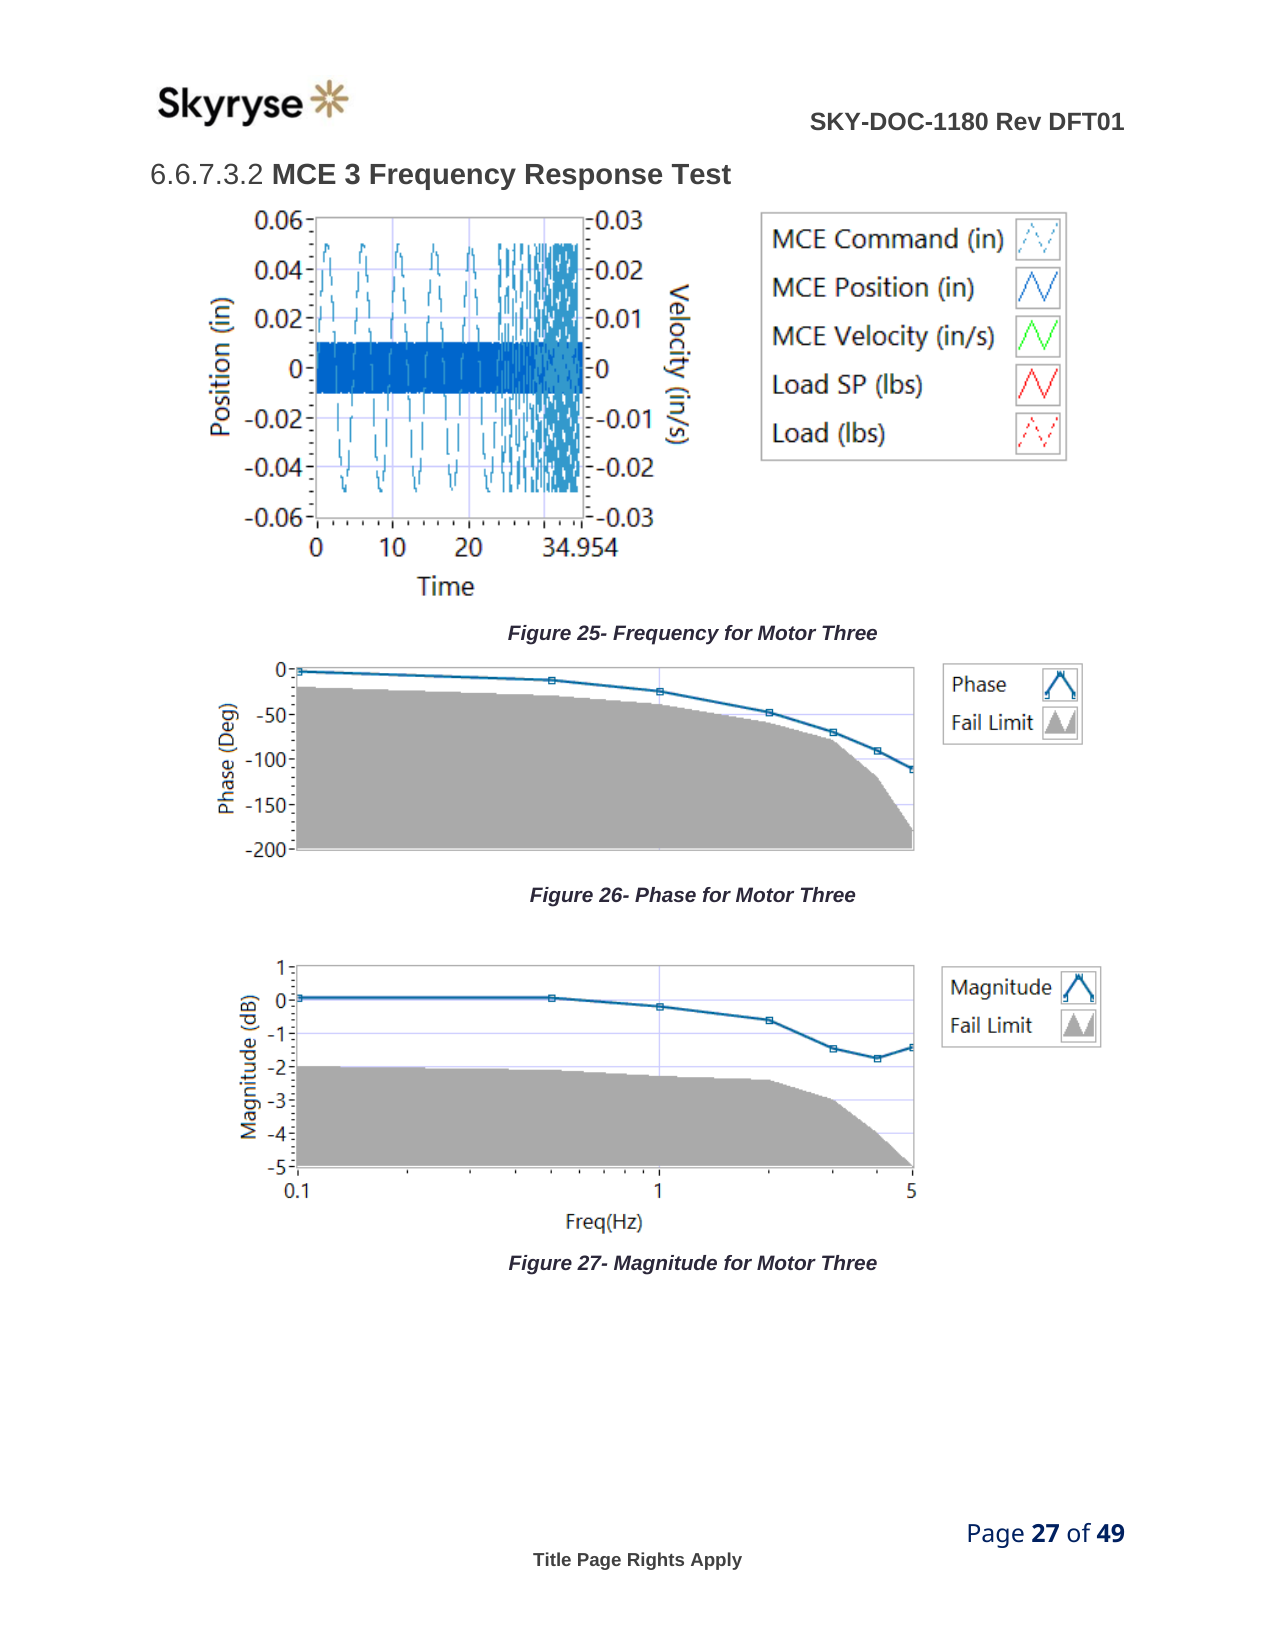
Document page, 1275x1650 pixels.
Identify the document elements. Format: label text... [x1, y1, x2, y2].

text 6.6.7.3.2 MCE 3 Frequency Response Test [150, 157, 1125, 190]
picture [150, 954, 1125, 1240]
picture [150, 657, 1125, 872]
picture [189, 203, 1086, 610]
picture [150, 75, 357, 130]
